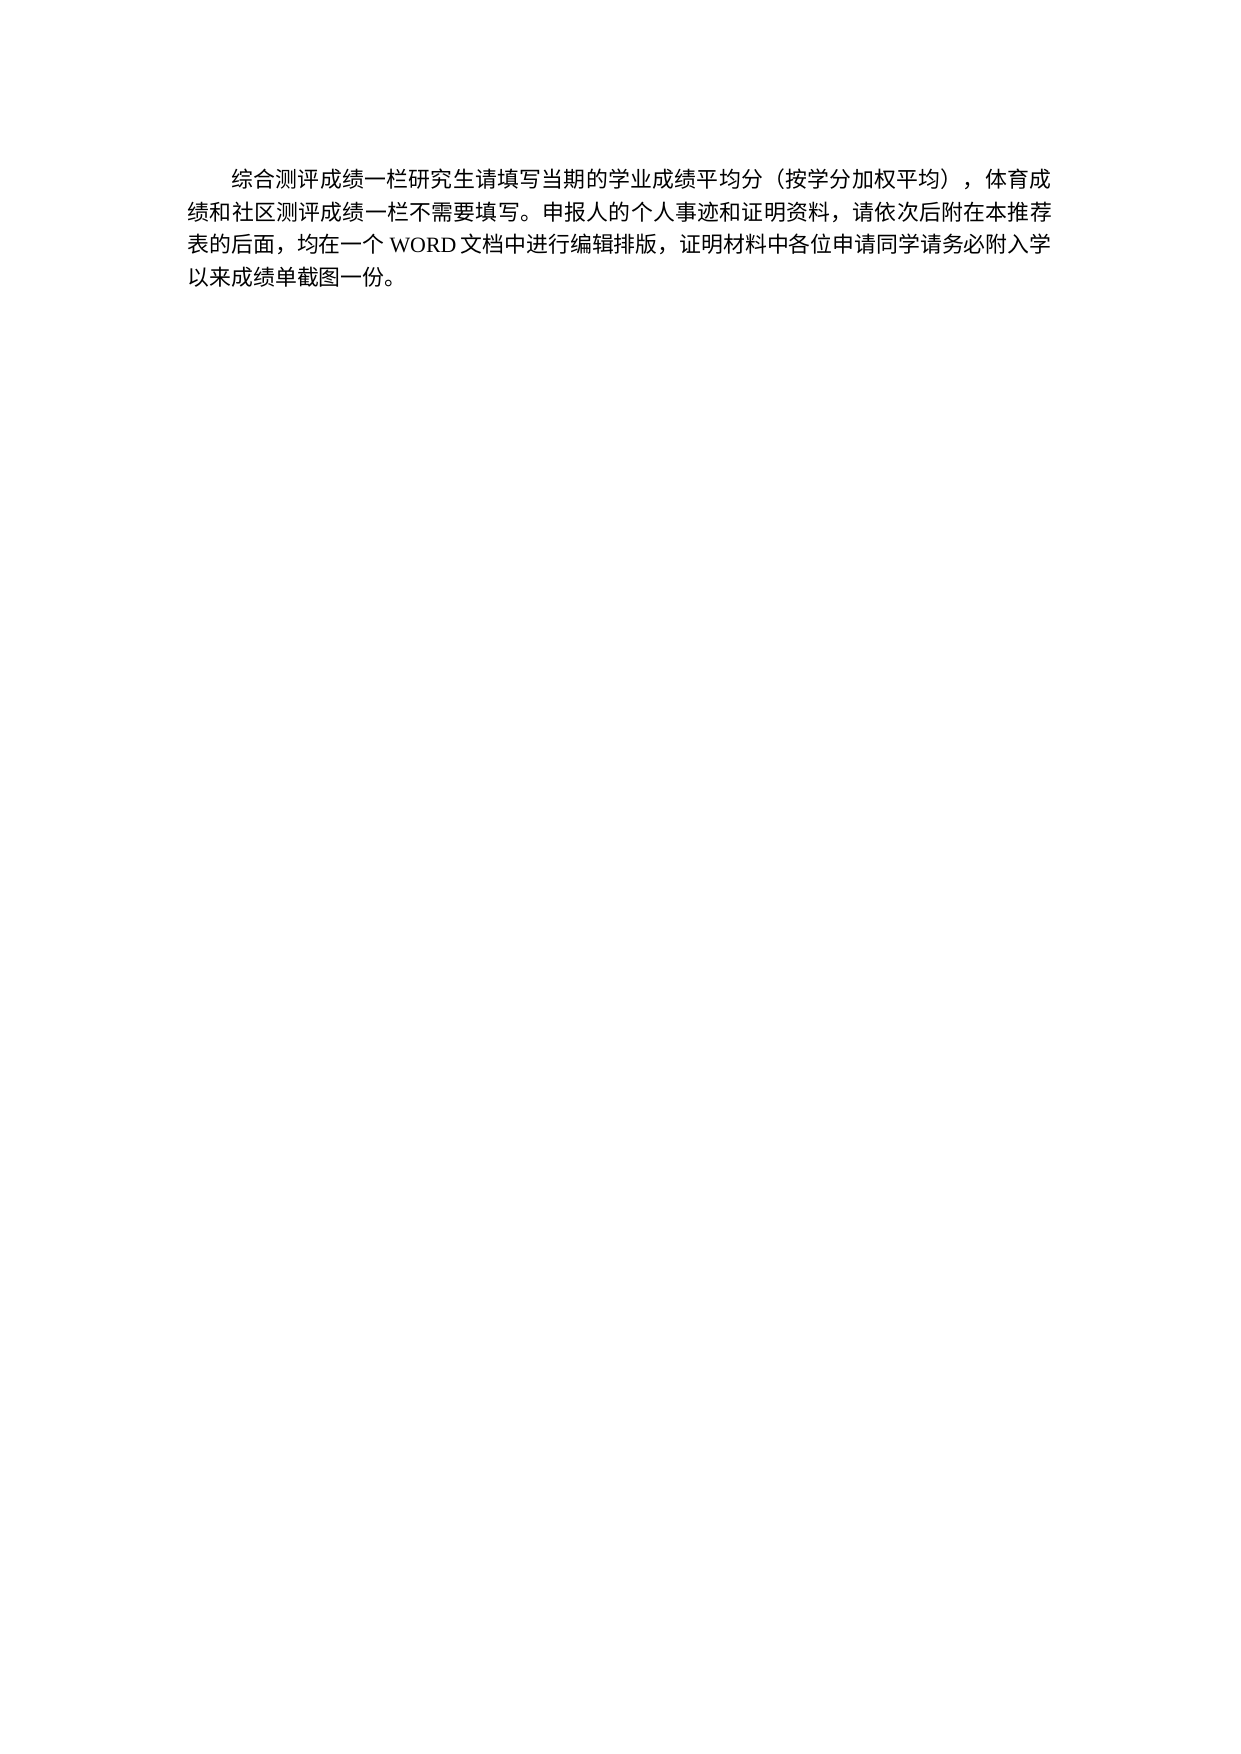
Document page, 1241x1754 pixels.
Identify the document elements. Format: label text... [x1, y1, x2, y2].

text 综合测评成绩一栏研究生请填写当期的学业成绩平均分（按学分加权平均），体育成绩和社区测评成绩一栏不需要填写。申报人的个人事迹和证明资料，请依次后附在本推荐表的后面，均在一个WORD文档中进行编辑排版，证明材料中各位申请同学请务必附入学以来成绩单截图一份。 [187, 162, 1053, 292]
